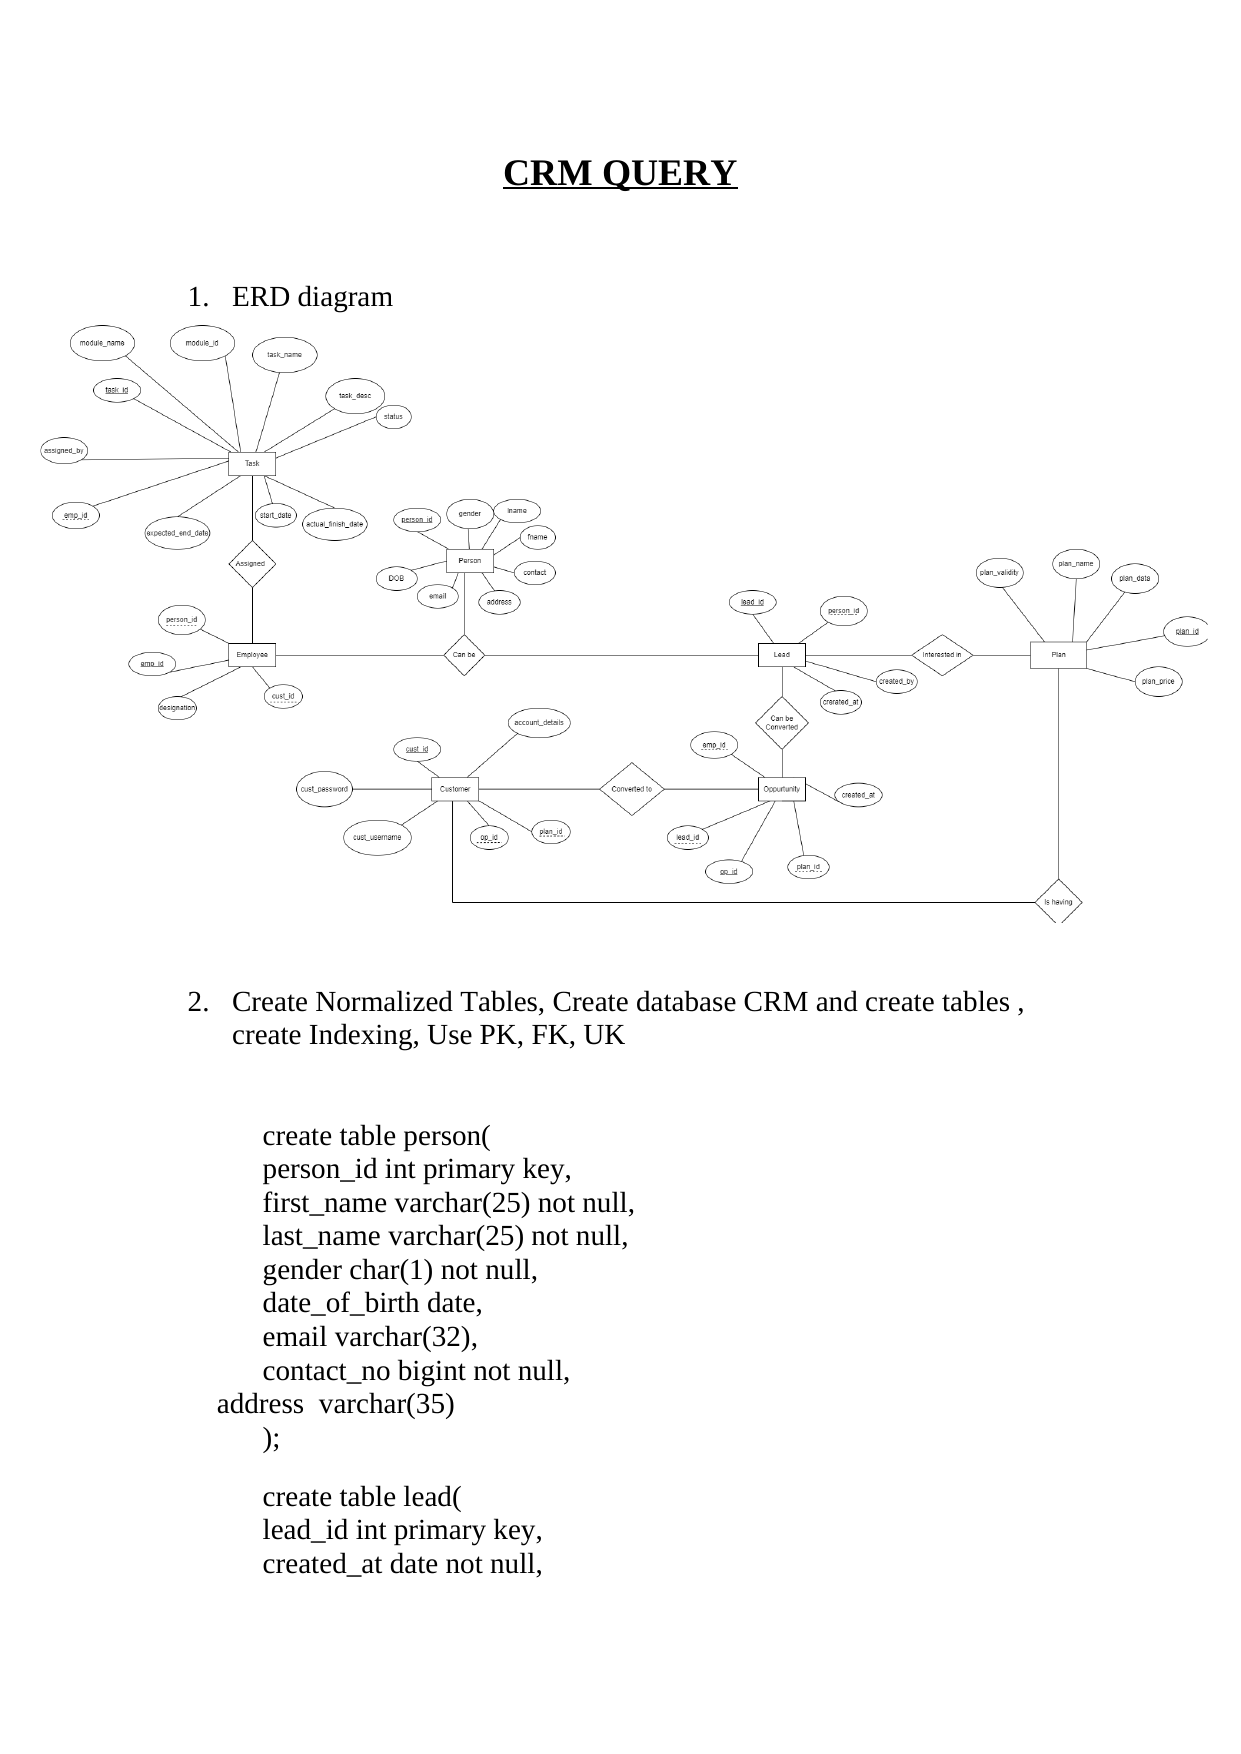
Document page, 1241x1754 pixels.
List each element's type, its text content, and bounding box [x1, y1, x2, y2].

list address varchar(35) [187, 1386, 1053, 1420]
list first_name varchar(25) not null, [187, 1185, 1053, 1218]
picture [40, 325, 1208, 923]
list contact_no bigint not null, [187, 1353, 1053, 1386]
list create table lead( [187, 1479, 1053, 1512]
list last_name varchar(25) not null, [187, 1218, 1053, 1252]
list gender char(1) not null, [187, 1252, 1053, 1286]
list ); [187, 1420, 1053, 1453]
list Create Normalized Tables, Create database CRM and create tables , create Indexing, Use PK, FK, UK [187, 984, 1053, 1051]
list person_id int primary key, [187, 1151, 1053, 1185]
text CRM QUERY [187, 150, 1053, 193]
list create table person( [187, 1118, 1053, 1151]
list lead_id int primary key, [187, 1512, 1053, 1546]
list email varchar(32), [187, 1319, 1053, 1353]
list ERD diagram [187, 279, 1053, 313]
list created_at date not null, [187, 1546, 1053, 1579]
list date_of_birth date, [187, 1286, 1053, 1319]
